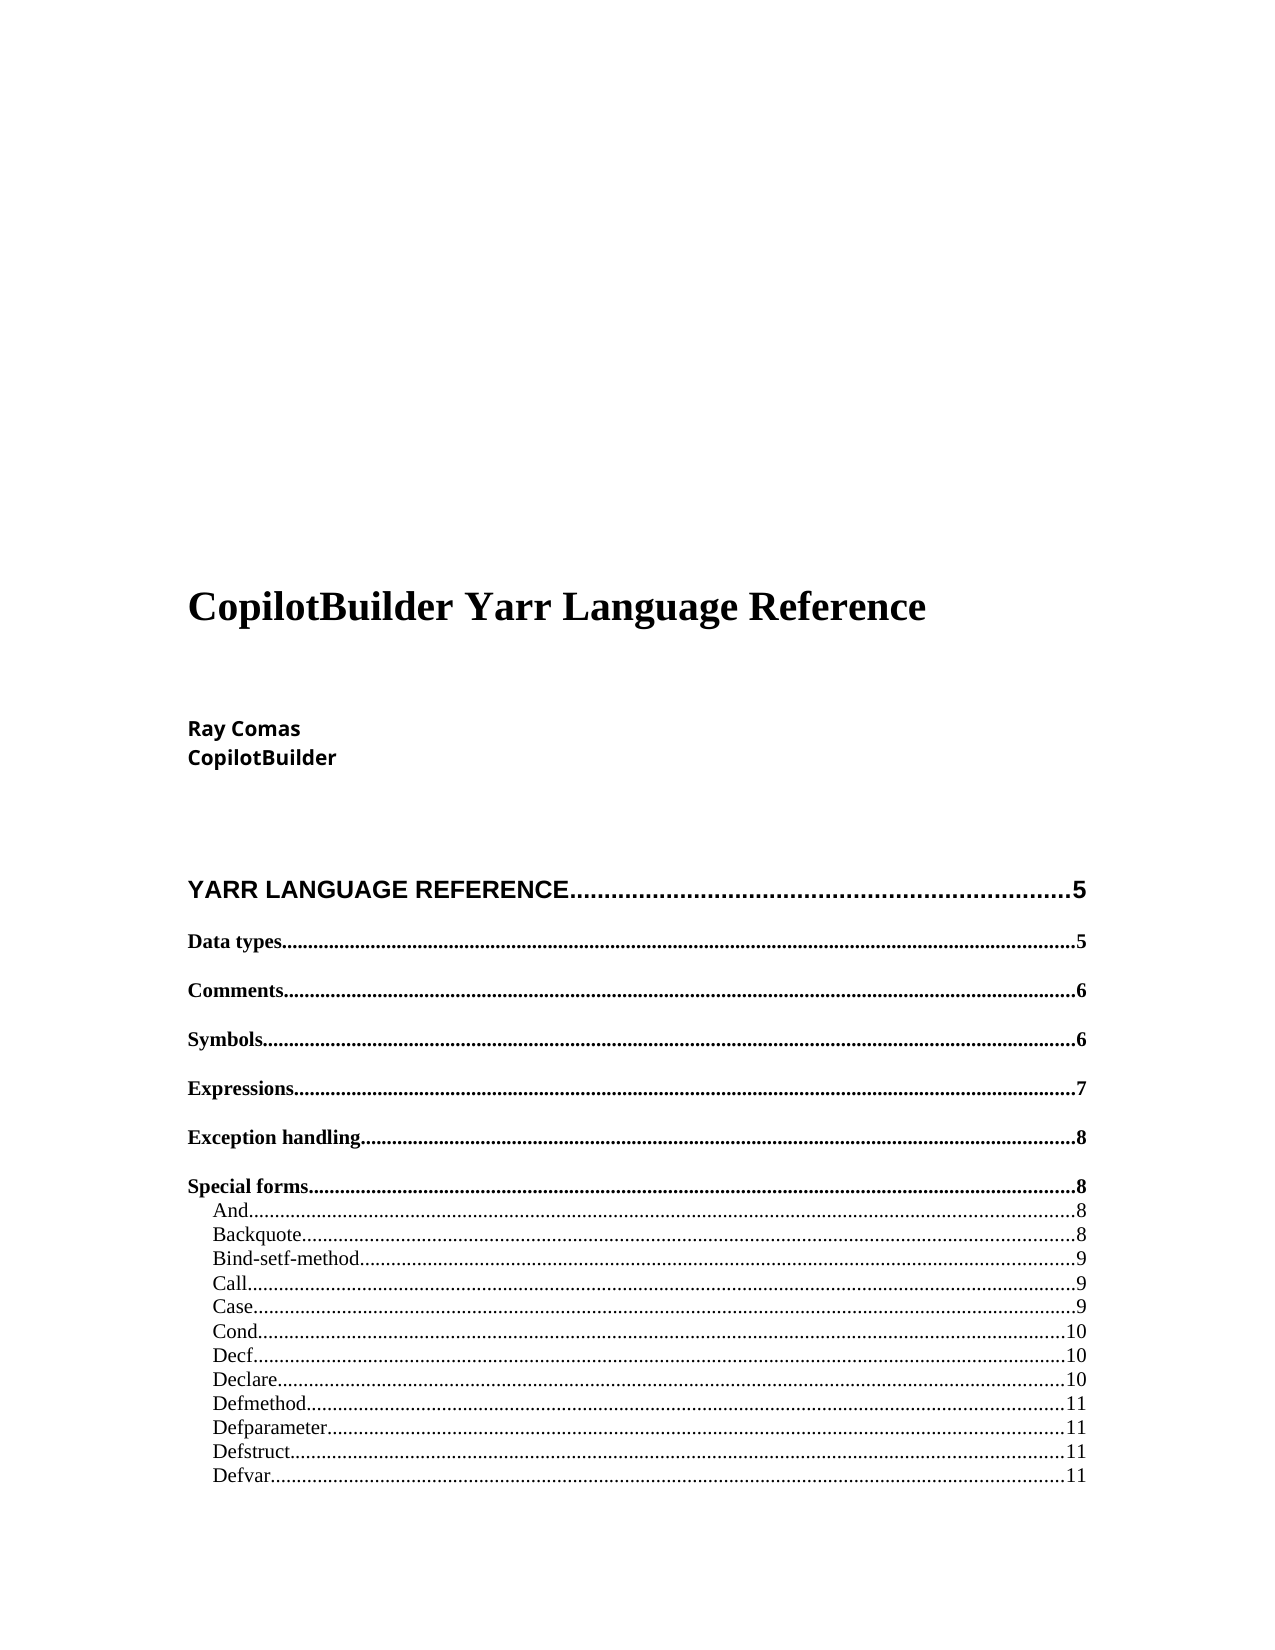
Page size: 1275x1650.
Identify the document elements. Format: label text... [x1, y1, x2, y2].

text Bind-setf-method 9 [212, 1246, 1087, 1270]
text Declare 10 [212, 1367, 1087, 1391]
text Symbols 6 [187, 1027, 1087, 1051]
text Comments 6 [187, 978, 1087, 1002]
text Exception handling 8 [187, 1125, 1087, 1149]
text Backquote 8 [212, 1222, 1087, 1246]
text Defmethod 11 [212, 1391, 1087, 1415]
text Defstruct 11 [212, 1439, 1087, 1463]
text Call 9 [212, 1270, 1087, 1294]
text Data types 5 [187, 929, 1087, 953]
text Expressions 7 [187, 1076, 1087, 1100]
text CopilotBuilder Yarr Language Reference [187, 581, 1087, 629]
text Decf 10 [212, 1343, 1087, 1367]
text Special forms 8 [187, 1174, 1087, 1198]
text CopilotBuilder [187, 743, 1087, 771]
text Ray Comas [187, 714, 1087, 743]
text Yarr language reference 5 [187, 875, 1087, 904]
text Case 9 [212, 1294, 1087, 1318]
text Defvar 11 [212, 1463, 1087, 1487]
text And 8 [212, 1198, 1087, 1222]
text Cond 10 [212, 1318, 1087, 1343]
text Defparameter 11 [212, 1415, 1087, 1439]
